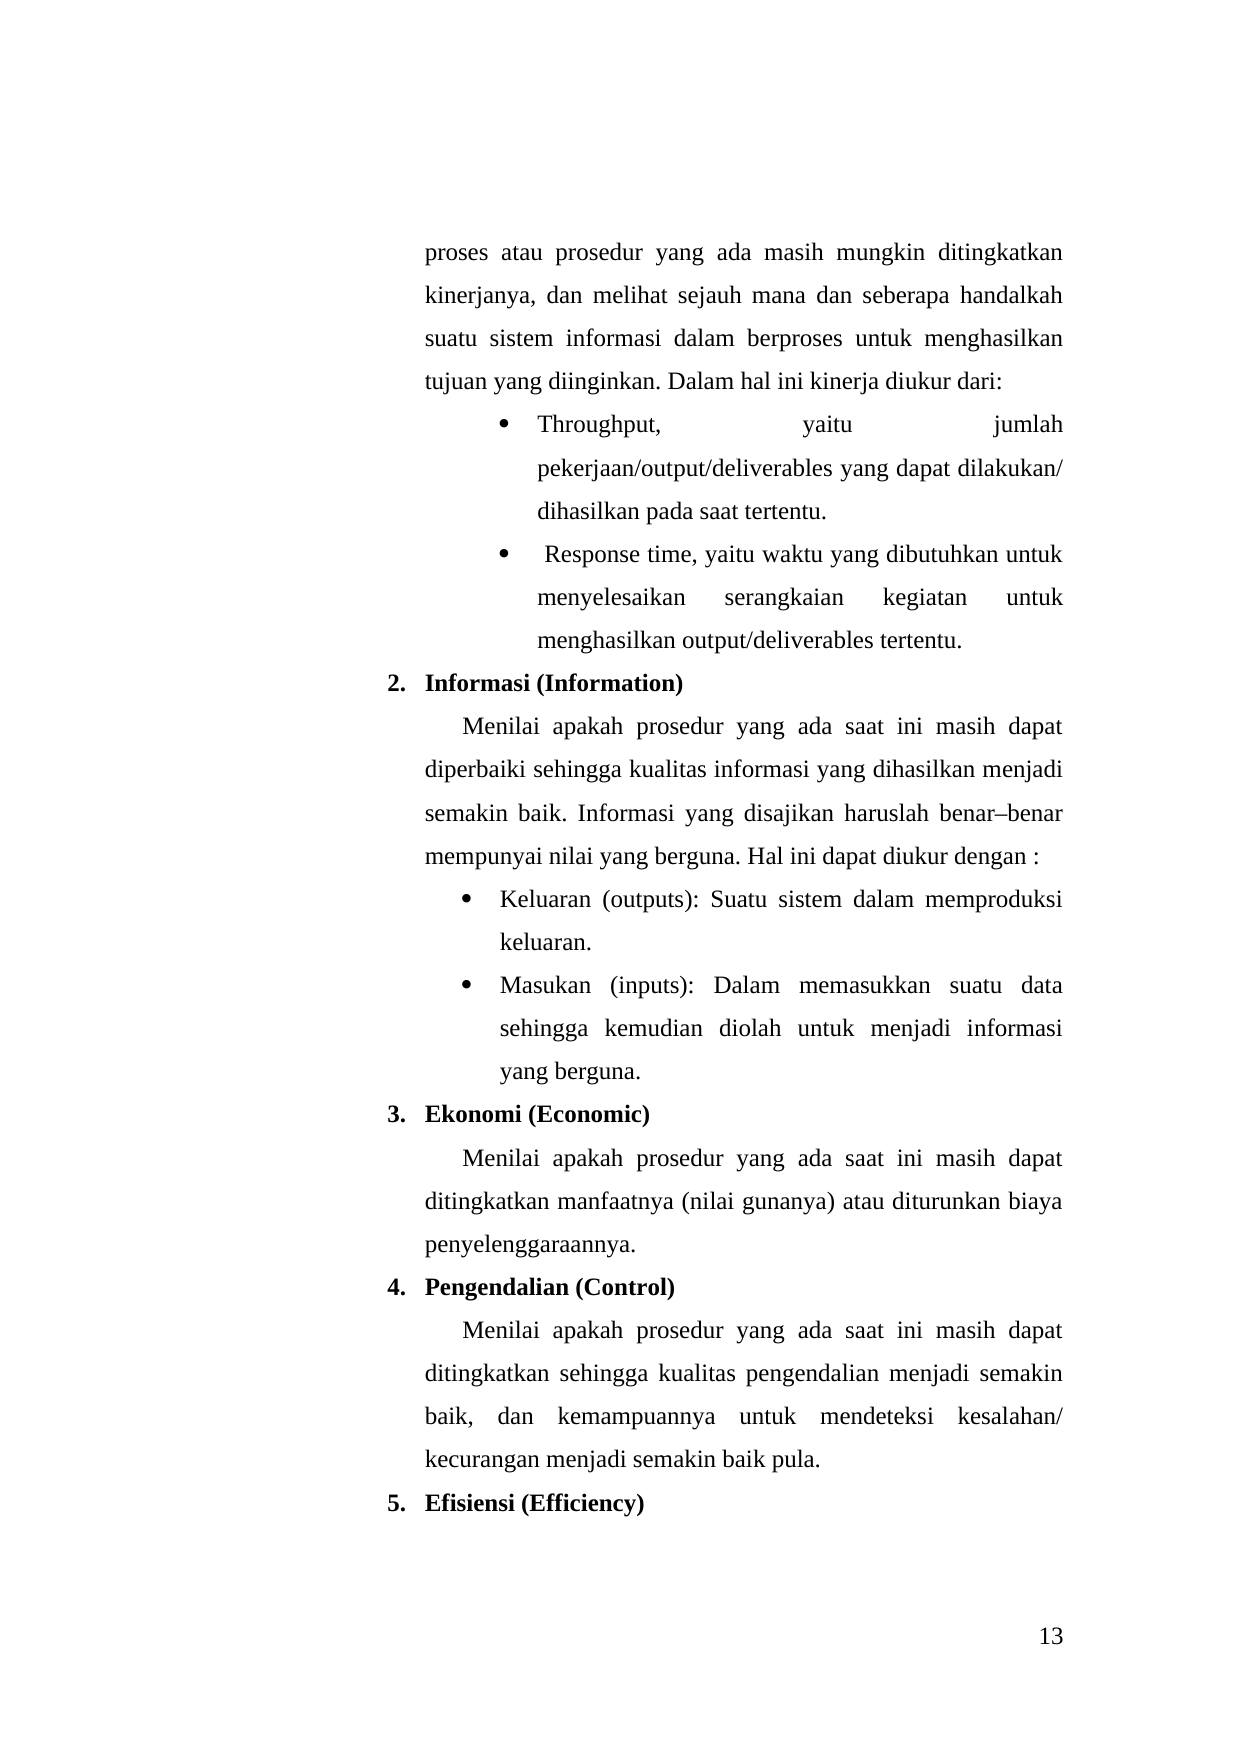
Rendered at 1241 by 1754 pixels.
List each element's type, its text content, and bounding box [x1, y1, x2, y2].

list Informasi (Information) [387, 668, 1063, 697]
list Pengendalian (Control) [387, 1272, 1063, 1301]
list Menilai apakah prosedur yang ada saat ini masih dapat ditingkatkan sehingga kualitas pengendalian menjadi semakin baik, dan kemampuannya untuk mendeteksi kesalahan/ kecurangan menjadi semakin baik pula. [424, 1315, 1063, 1473]
list Keluaran (outputs): Suatu sistem dalam memproduksi keluaran. [462, 884, 1063, 956]
list Menilai apakah prosedur yang ada saat ini masih dapat ditingkatkan manfaatnya (nilai gunanya) atau diturunkan biaya penyelenggaraannya. [424, 1143, 1063, 1258]
list Ekonomi (Economic) [387, 1099, 1063, 1128]
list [424, 237, 1063, 395]
list Throughput, yaitu jumlah pekerjaan/output/deliverables yang dapat dilakukan/ dihasilkan pada saat tertentu. [499, 409, 1063, 524]
list Efisiensi (Efficiency) [387, 1488, 1063, 1516]
list Response time, yaitu waktu yang dibutuhkan untuk menyelesaikan serangkaian kegiatan untuk menghasilkan output/deliverables tertentu. [499, 539, 1063, 654]
list Masukan (inputs): Dalam memasukkan suatu data sehingga kemudian diolah untuk menjadi informasi yang berguna. [462, 970, 1063, 1085]
list Menilai apakah prosedur yang ada saat ini masih dapat diperbaiki sehingga kualitas informasi yang dihasilkan menjadi semakin baik. Informasi yang disajikan haruslah benar–benar mempunyai nilai yang berguna. Hal ini dapat diukur dengan : [424, 711, 1063, 869]
